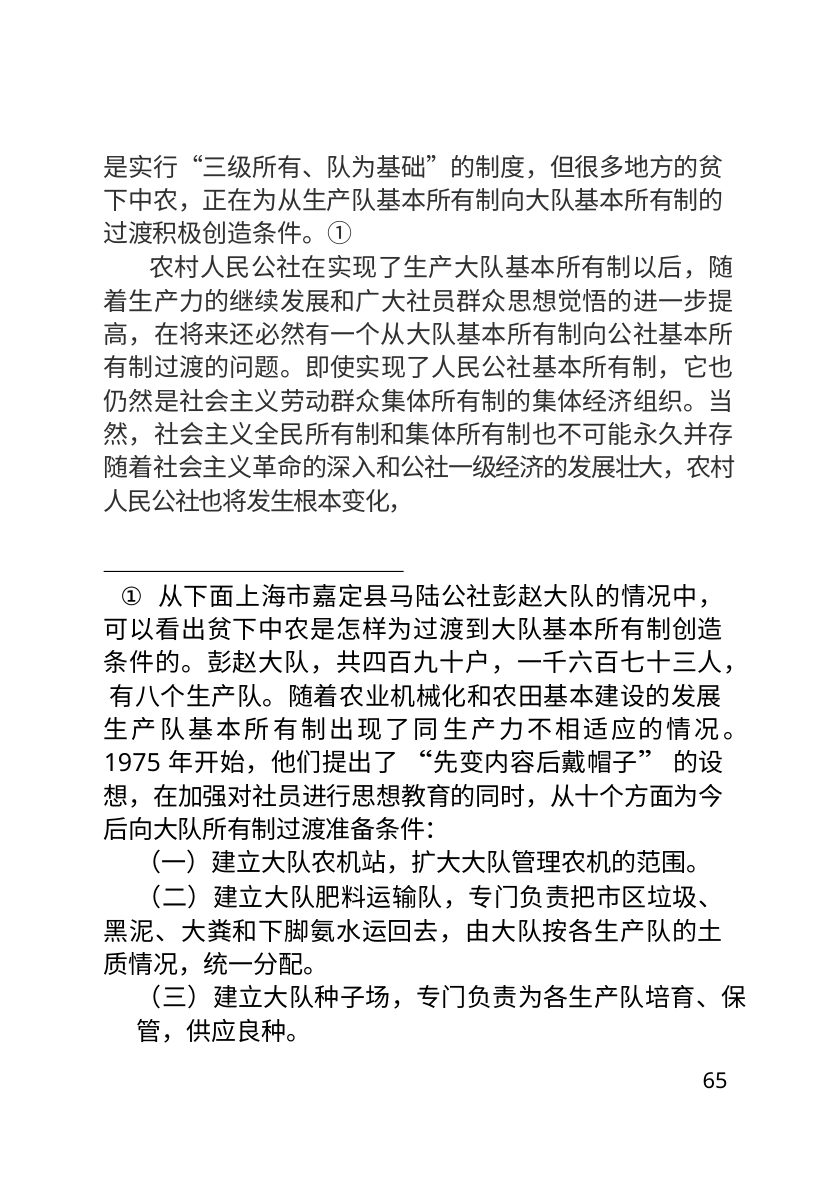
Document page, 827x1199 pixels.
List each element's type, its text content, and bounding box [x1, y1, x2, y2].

text ① 从下面上海市嘉定县马陆公社彭赵大队的情况中，可以看出贫下中农是怎样为过渡到大队基本所有制创造条件的。彭赵大队，共四百九十户，一千六百七十三人， 有八个生产队。随着农业机械化和农田基本建设的发展，生产队基本所有制出现了同生产力不相适应的情况。1975 年开始，他们提出了“先变内容后戴帽子”的设想，在加强对社员进行思想教育的同时，从十个方面为今后向大队所有制过渡准备条件： [103, 558, 724, 845]
text 是实行“三级所有、队为基础”的制度，但很多地方的贫下中农，正在为从生产队基本所有制向大队基本所有制的过渡积极创造条件。① [103, 149, 724, 249]
text （三）建立大队种子场，专门负责为各生产队培育、保管，供应良种。 [137, 980, 748, 1047]
text （一）建立大队农机站，扩大大队管理农机的范围。 [137, 845, 748, 878]
text 农村人民公社在实现了生产大队基本所有制以后，随着生产力的继续发展和广大社员群众思想觉悟的进一步提高，在将来还必然有一个从大队基本所有制向公社基本所有制过渡的问题。即使实现了人民公社基本所有制，它也仍然是社会主义劳动群众集体所有制的集体经济组织。当然，社会主义全民所有制和集体所有制也不可能永久并存。随着社会主义革命的深入和公社一级经济的发展壮大，农村人民公社也将发生根本变化， [103, 250, 735, 517]
text （二）建立大队肥料运输队，专门负责把市区垃圾、黑泥、大粪和下脚氨水运回去，由大队按各生产队的土质情况，统一分配。 [103, 880, 724, 980]
